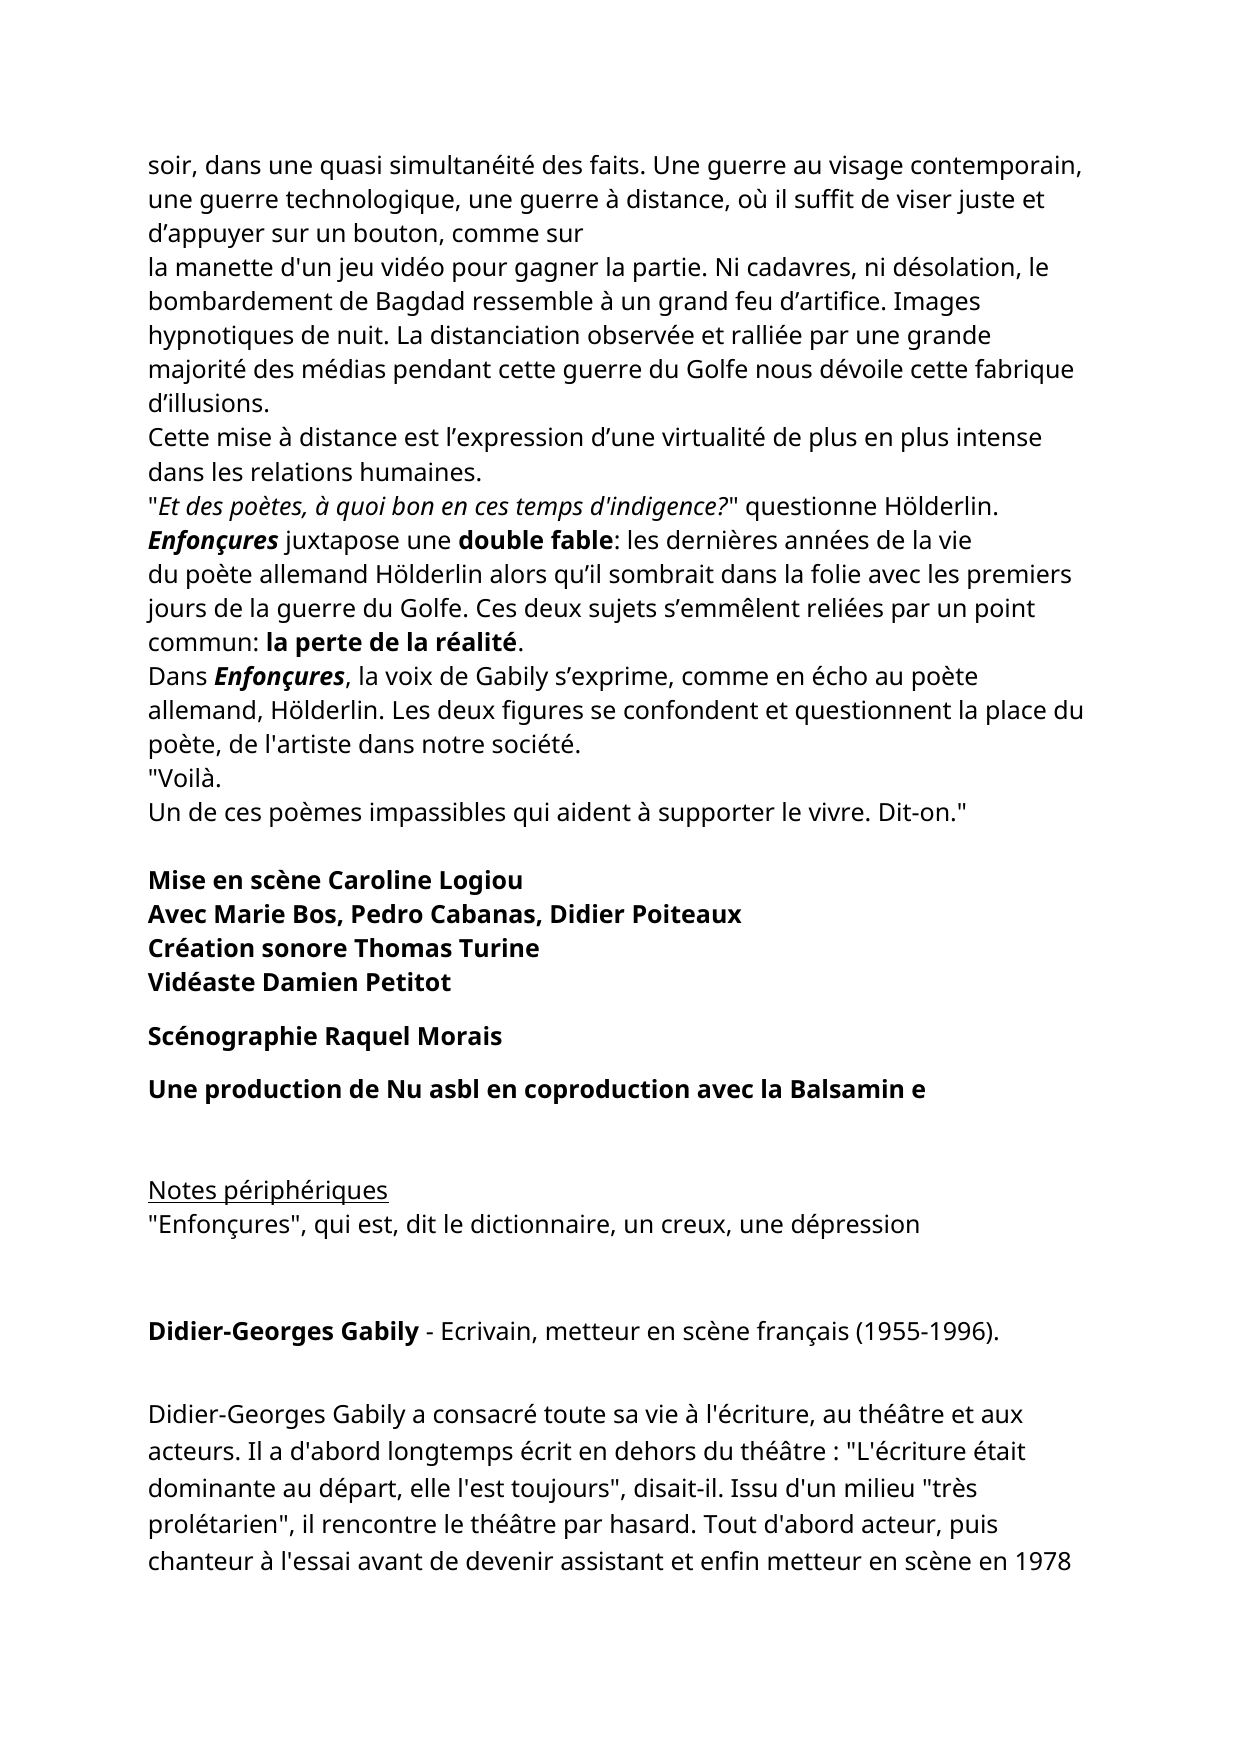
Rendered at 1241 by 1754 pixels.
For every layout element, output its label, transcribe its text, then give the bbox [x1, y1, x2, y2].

text allemand, Hölderlin. Les deux figures se confondent et questionnent la place du poète, de l'artiste dans notre société. [148, 693, 1093, 761]
text "Voilà. [148, 761, 1093, 795]
text Vidéaste Damien Petitot [148, 965, 1093, 999]
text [148, 1397, 1093, 1578]
text Notes périphériques [148, 1173, 1093, 1207]
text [148, 148, 1093, 250]
text "Enfonçures", qui est, dit le dictionnaire, un creux, une dépression [148, 1207, 1093, 1241]
text "Et des poètes, à quoi bon en ces temps d'indigence?" questionne Hölderlin. [148, 488, 1093, 522]
text Une production de Nu asbl en coproduction avec la Balsamin e [148, 1072, 1093, 1106]
text Cette mise à distance est l’expression d’une virtualité de plus en plus intense dans les relations humaines. [148, 420, 1093, 488]
text Scénographie Raquel Morais [148, 1018, 1093, 1053]
text Mise en scène Caroline Logiou [148, 863, 1093, 897]
text Dans Enfonçures, la voix de Gabily s’exprime, comme en écho au poète [148, 658, 1093, 693]
text Un de ces poèmes impassibles qui aident à supporter le vivre. Dit‐on." [148, 795, 1093, 829]
text Didier-Georges Gabily - Ecrivain, metteur en scène français (1955-1996). [148, 1314, 1093, 1378]
text Création sonore Thomas Turine [148, 931, 1093, 965]
text la manette d'un jeu vidéo pour gagner la partie. Ni cadavres, ni désolation, le bombardement de Bagdad ressemble à un grand feu d’artifice. Images hypnotiques de nuit. La distanciation observée et ralliée par une grande majorité des médias pendant cette guerre du Golfe nous dévoile cette fabrique d’illusions. [148, 250, 1093, 420]
text Enfonçures juxtapose une double fable: les dernières années de la vie [148, 522, 1093, 556]
text Avec Marie Bos, Pedro Cabanas, Didier Poiteaux [148, 897, 1093, 931]
text du poète allemand Hölderlin alors qu’il sombrait dans la folie avec les premiers jours de la guerre du Golfe. Ces deux sujets s’emmêlent reliées par un point commun: la perte de la réalité. [148, 556, 1093, 658]
